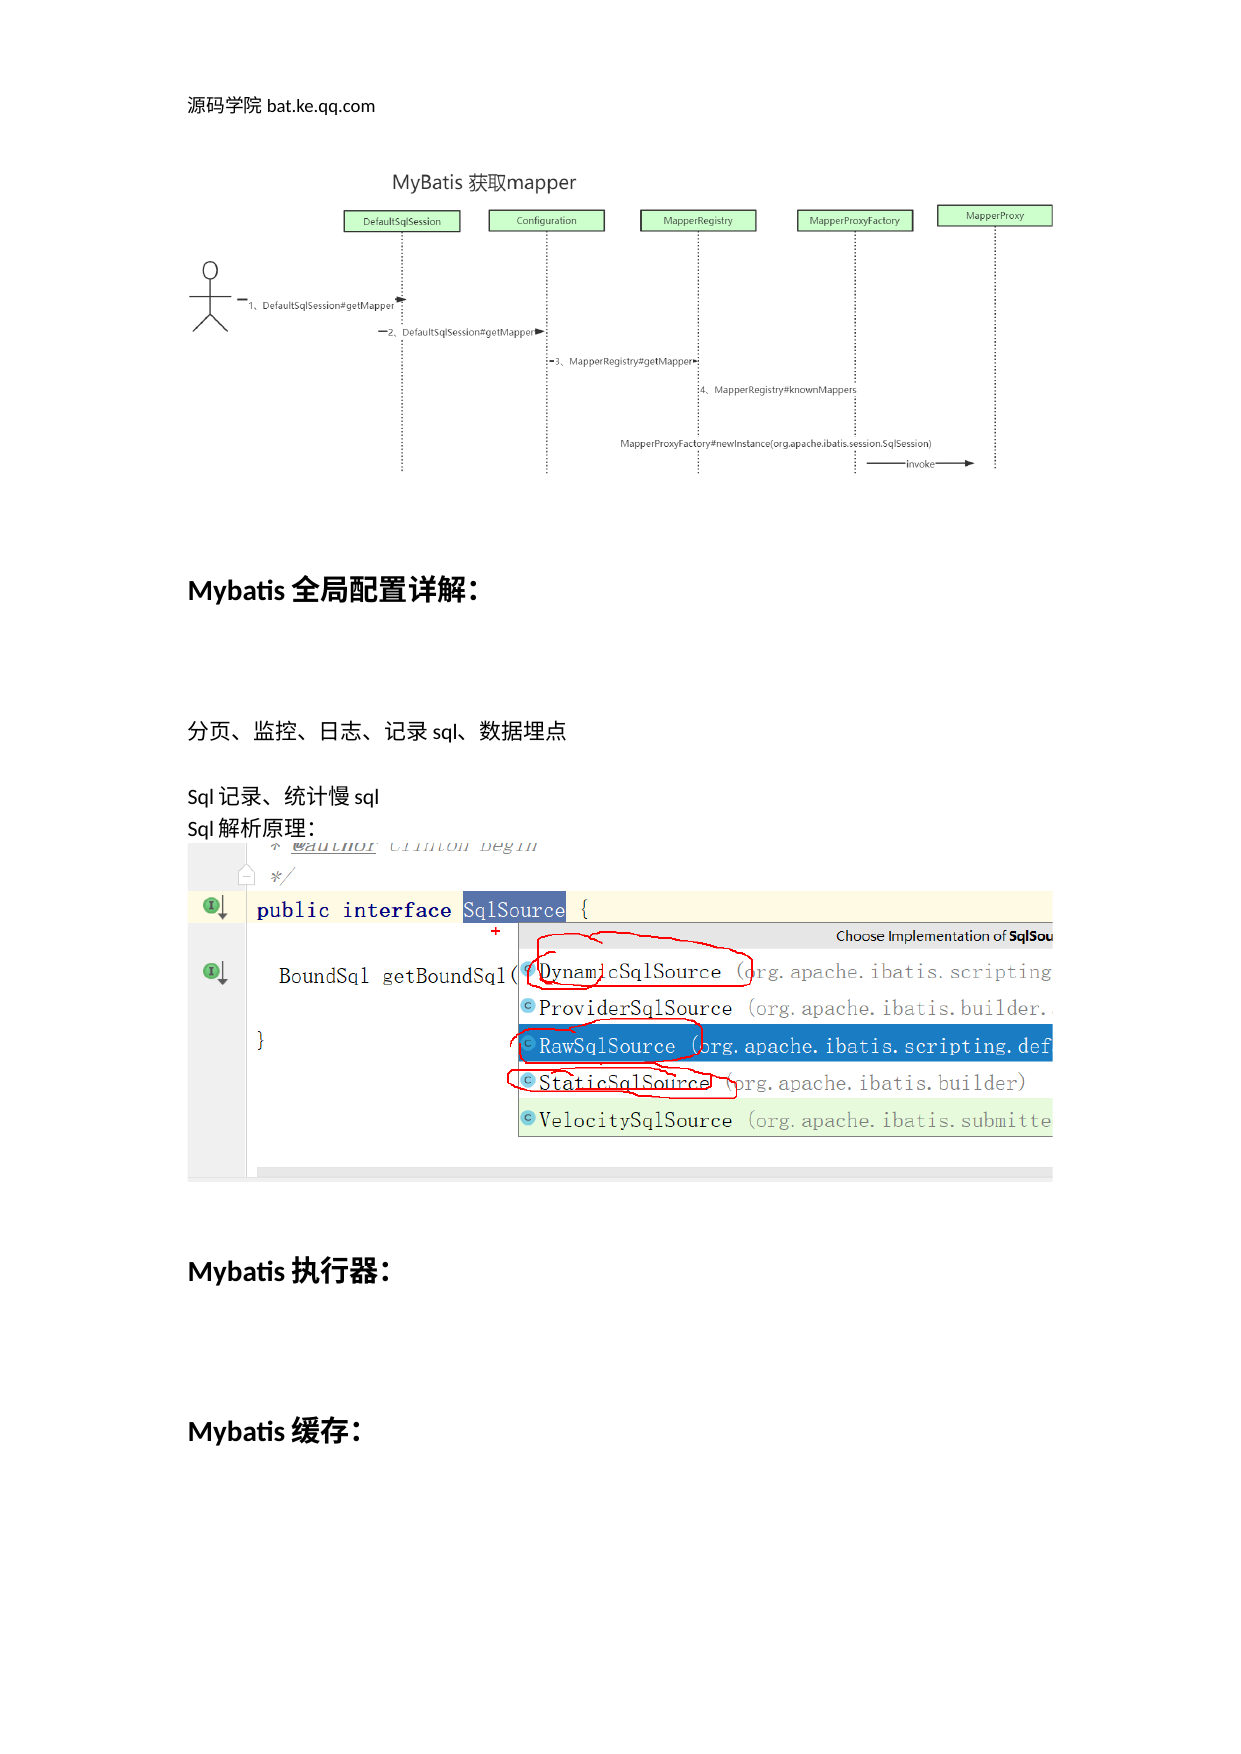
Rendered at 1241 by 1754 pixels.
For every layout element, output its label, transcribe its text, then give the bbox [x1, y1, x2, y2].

subtitle Mybatis执行器： [187, 1236, 1053, 1301]
text Sql记录、统计慢sql [187, 778, 1053, 811]
text Sql解析原理： [187, 811, 1053, 843]
subtitle Mybatis缓存： [187, 1396, 1053, 1461]
subtitle Mybatis全局配置详解： [187, 555, 1053, 620]
picture [187, 843, 1053, 1182]
text 分页、监控、日志、记录sql、数据埋点 [187, 713, 1053, 746]
picture [187, 162, 1053, 499]
